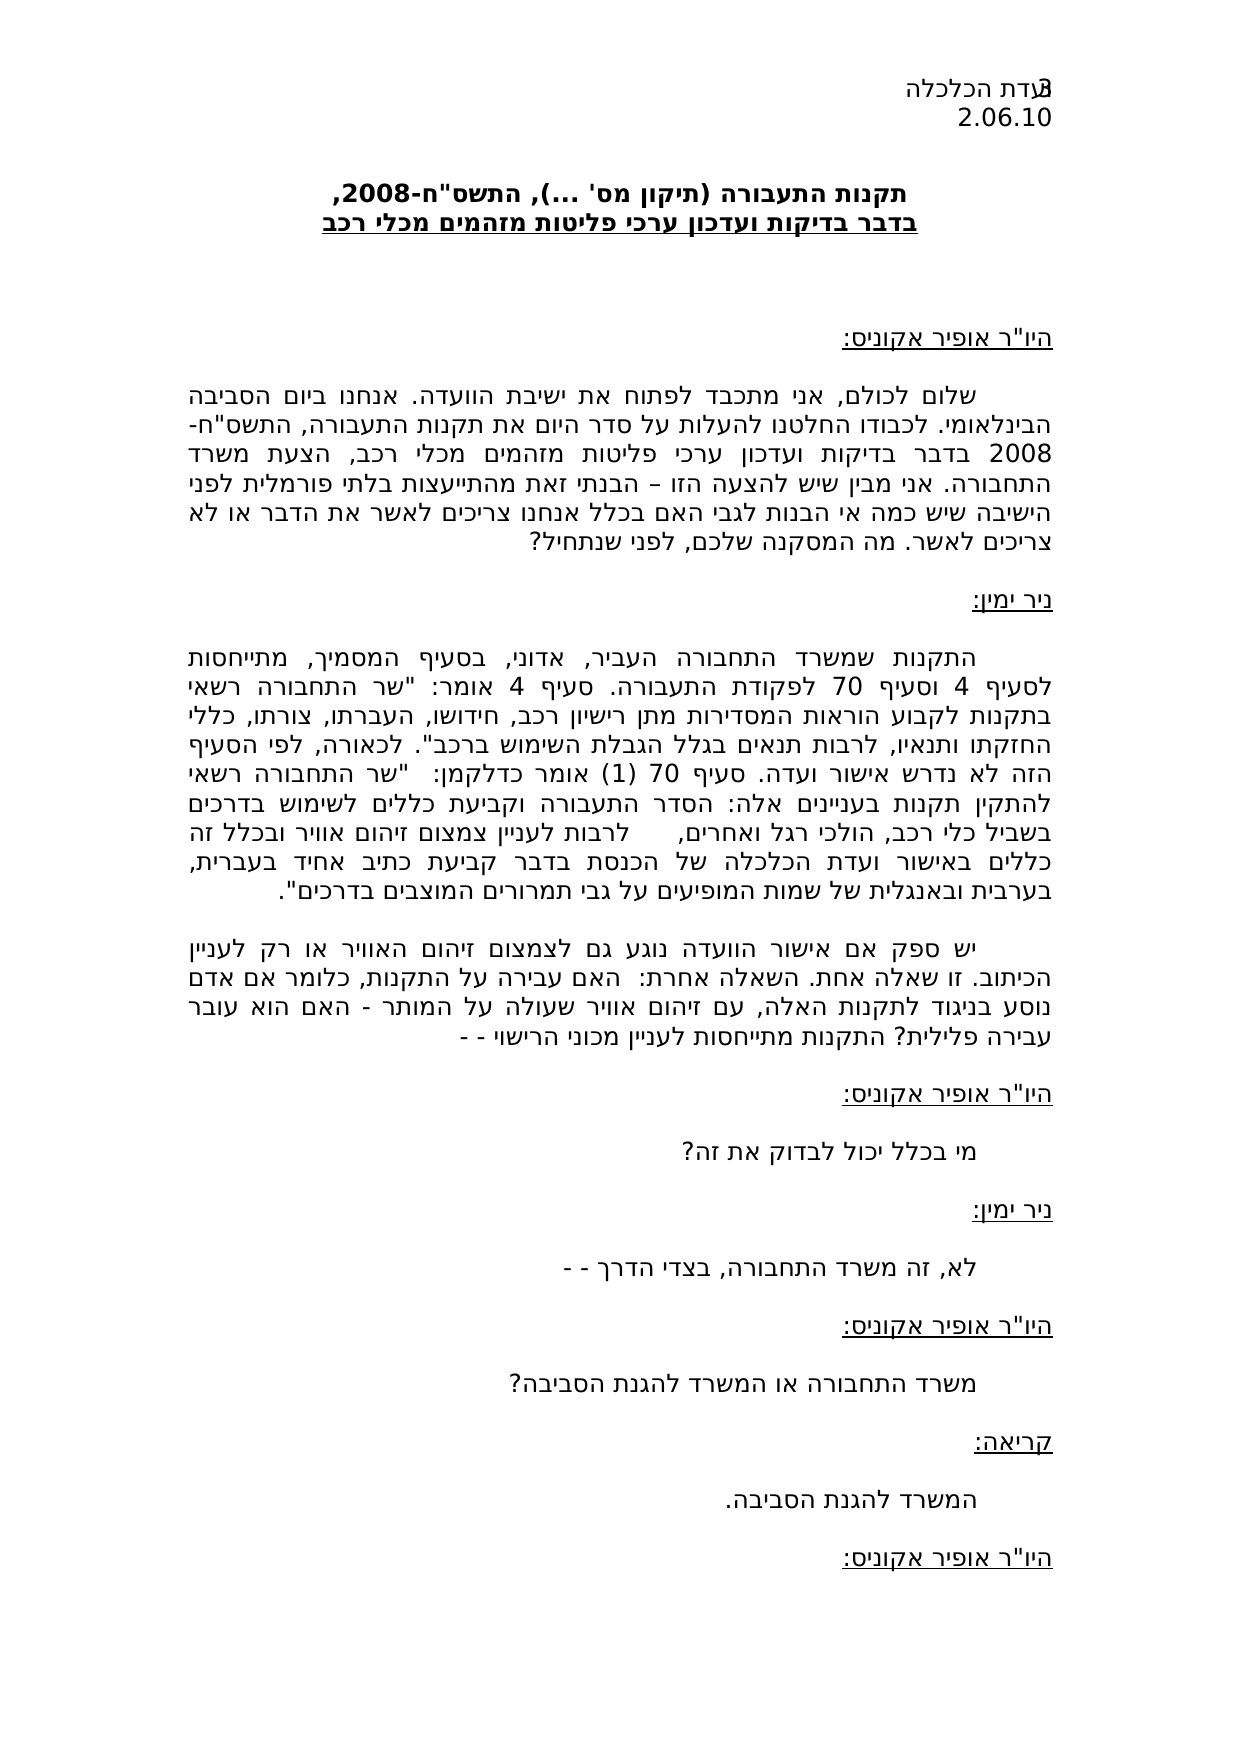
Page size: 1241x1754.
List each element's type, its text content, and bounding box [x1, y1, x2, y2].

text היו"ר אופיר אקוניס: [187, 1311, 1053, 1340]
text ניר ימין: [187, 1195, 1053, 1224]
text יש ספק אם אישור הוועדה נוגע גם לצמצום זיהום האוויר או רק לעניין הכיתוב. זו שאלה אחת. השאלה אחרת: האם עבירה על התקנות, כלומר אם אדם נוסע בניגוד לתקנות האלה, עם זיהום אוויר שעולה על המותר - האם הוא עובר עבירה פלילית? התקנות מתייחסות לעניין מכוני הרישוי - - [187, 934, 1053, 1051]
text משרד התחבורה או המשרד להגנת הסביבה? [187, 1369, 1053, 1398]
text היו"ר אופיר אקוניס: [187, 1079, 1053, 1109]
text קריאה: [187, 1427, 1053, 1456]
text המשרד להגנת הסביבה. [187, 1485, 1053, 1514]
text בדבר בדיקות ועדכון ערכי פליטות מזהמים מכלי רכב [187, 208, 1053, 237]
text תקנות התעבורה (תיקון מס' ...), התשס"ח-2008, [187, 179, 1053, 208]
text לא, זה משרד התחבורה, בצדי הדרך - - [187, 1253, 1053, 1282]
text ניר ימין: [187, 585, 1053, 614]
text התקנות שמשרד התחבורה העביר, אדוני, בסעיף המסמיך, מתייחסות לסעיף 4 וסעיף 70 לפקודת התעבורה. סעיף 4 אומר: "שר התחבורה רשאי בתקנות לקבוע הוראות המסדירות מתן רישיון רכב, חידושו, העברתו, צורתו, כללי החזקתו ותנאיו, לרבות תנאים בגלל הגבלת השימוש ברכב". לכאורה, לפי הסעיף הזה לא נדרש אישור ועדה. סעיף 70 (1) אומר כדלקמן: "שר התחבורה רשאי להתקין תקנות בעניינים אלה: הסדר התעבורה וקביעת כללים לשימוש בדרכים בשביל כלי רכב, הולכי רגל ואחרים, לרבות לעניין צמצום זיהום אוויר ובכלל זה כללים באישור ועדת הכלכלה של הכנסת בדבר קביעת כתיב אחיד בעברית, בערבית ובאנגלית של שמות המופיעים על גבי תמרורים המוצבים בדרכים". [187, 643, 1053, 905]
text היו"ר אופיר אקוניס: [187, 1543, 1053, 1572]
text מי בכלל יכול לבדוק את זה? [187, 1137, 1053, 1167]
text היו"ר אופיר אקוניס: [187, 323, 1053, 352]
text שלום לכולם, אני מתכבד לפתוח את ישיבת הוועדה. אנחנו ביום הסביבה הבינלאומי. לכבודו החלטנו להעלות על סדר היום את תקנות התעבורה, התשס"ח-2008 בדבר בדיקות ועדכון ערכי פליטות מזהמים מכלי רכב, הצעת משרד התחבורה. אני מבין שיש להצעה הזו – הבנתי זאת מהתייעצות בלתי פורמלית לפני הישיבה שיש כמה אי הבנות לגבי האם בכלל אנחנו צריכים לאשר את הדבר או לא צריכים לאשר. מה המסקנה שלכם, לפני שנתחיל? [187, 381, 1053, 556]
